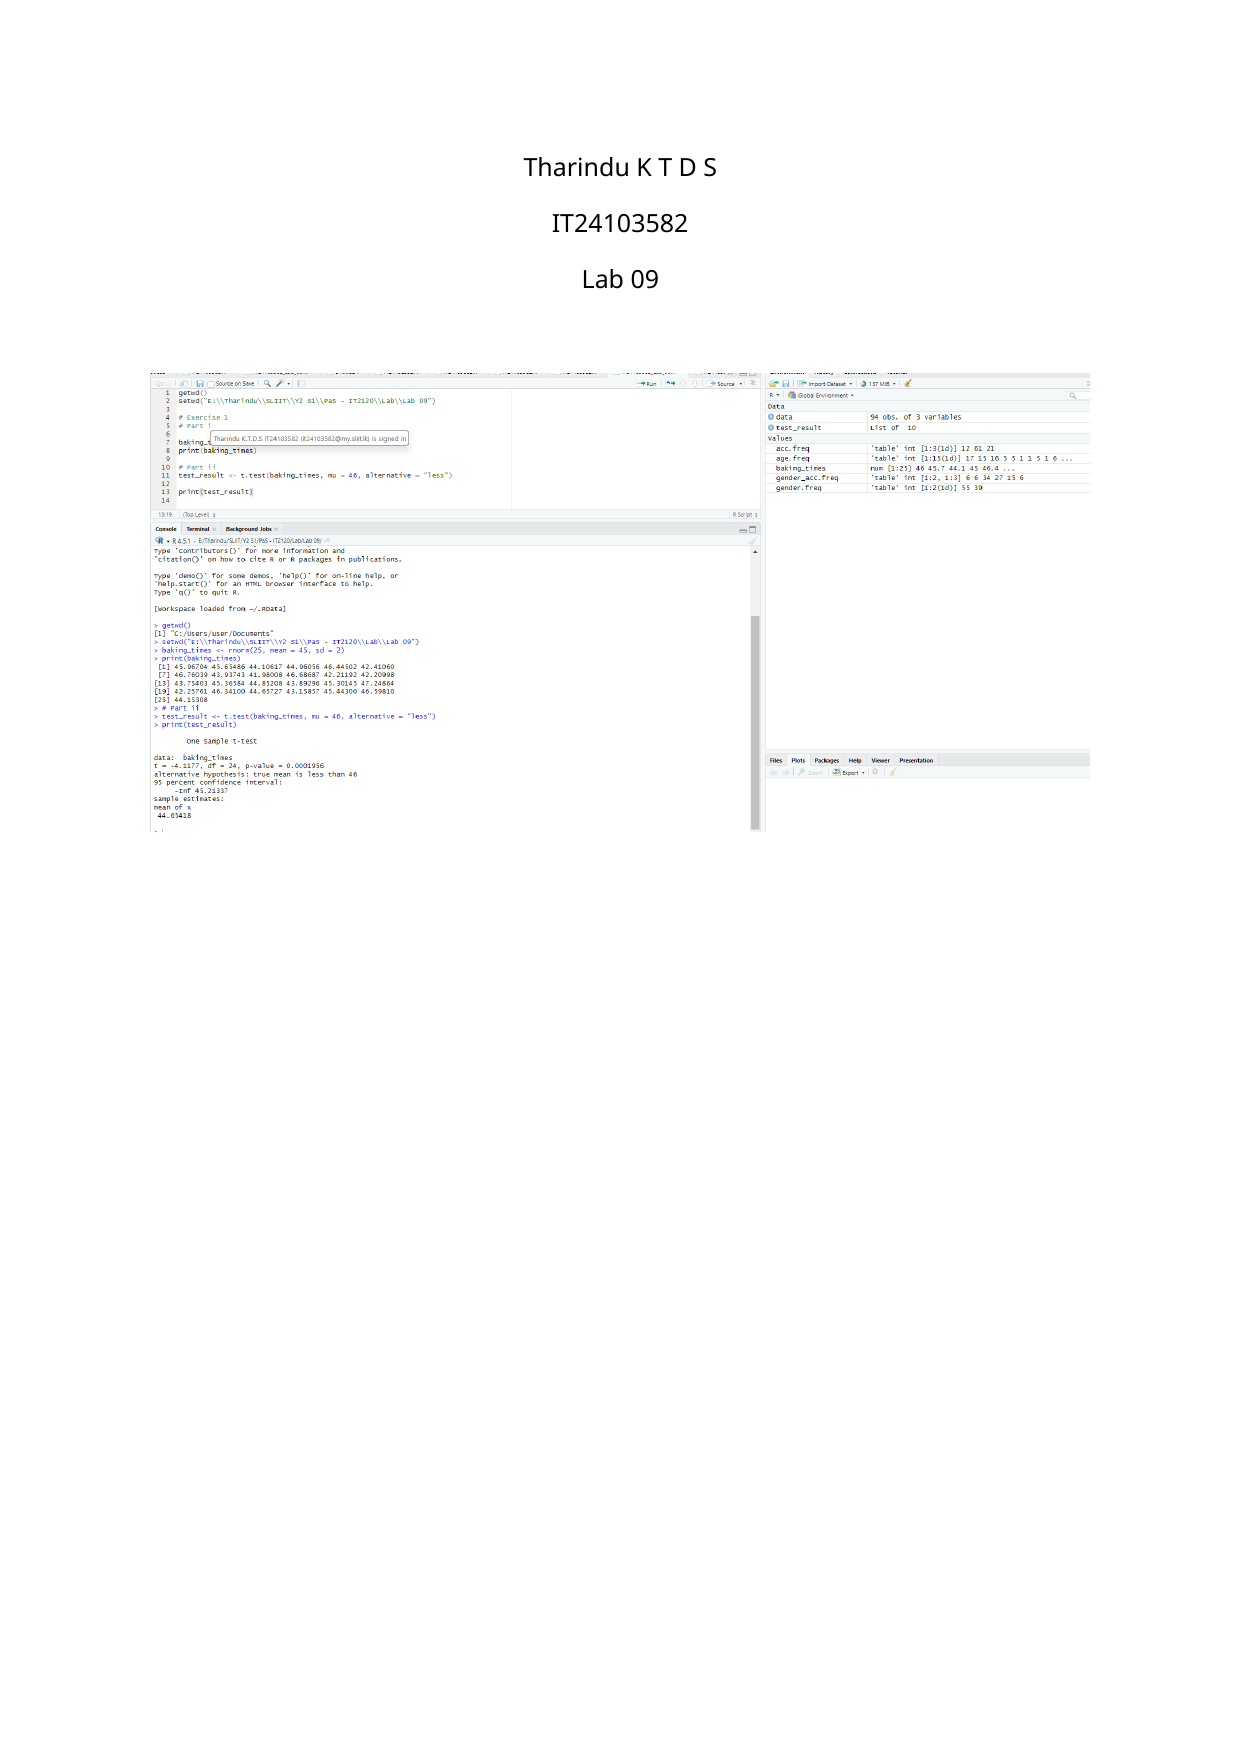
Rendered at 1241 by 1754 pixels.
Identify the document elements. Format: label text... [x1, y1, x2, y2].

picture [150, 373, 1091, 832]
text IT24103582 [150, 206, 1090, 240]
text Lab 09 [150, 262, 1090, 296]
text Tharindu K T D S [150, 150, 1090, 184]
